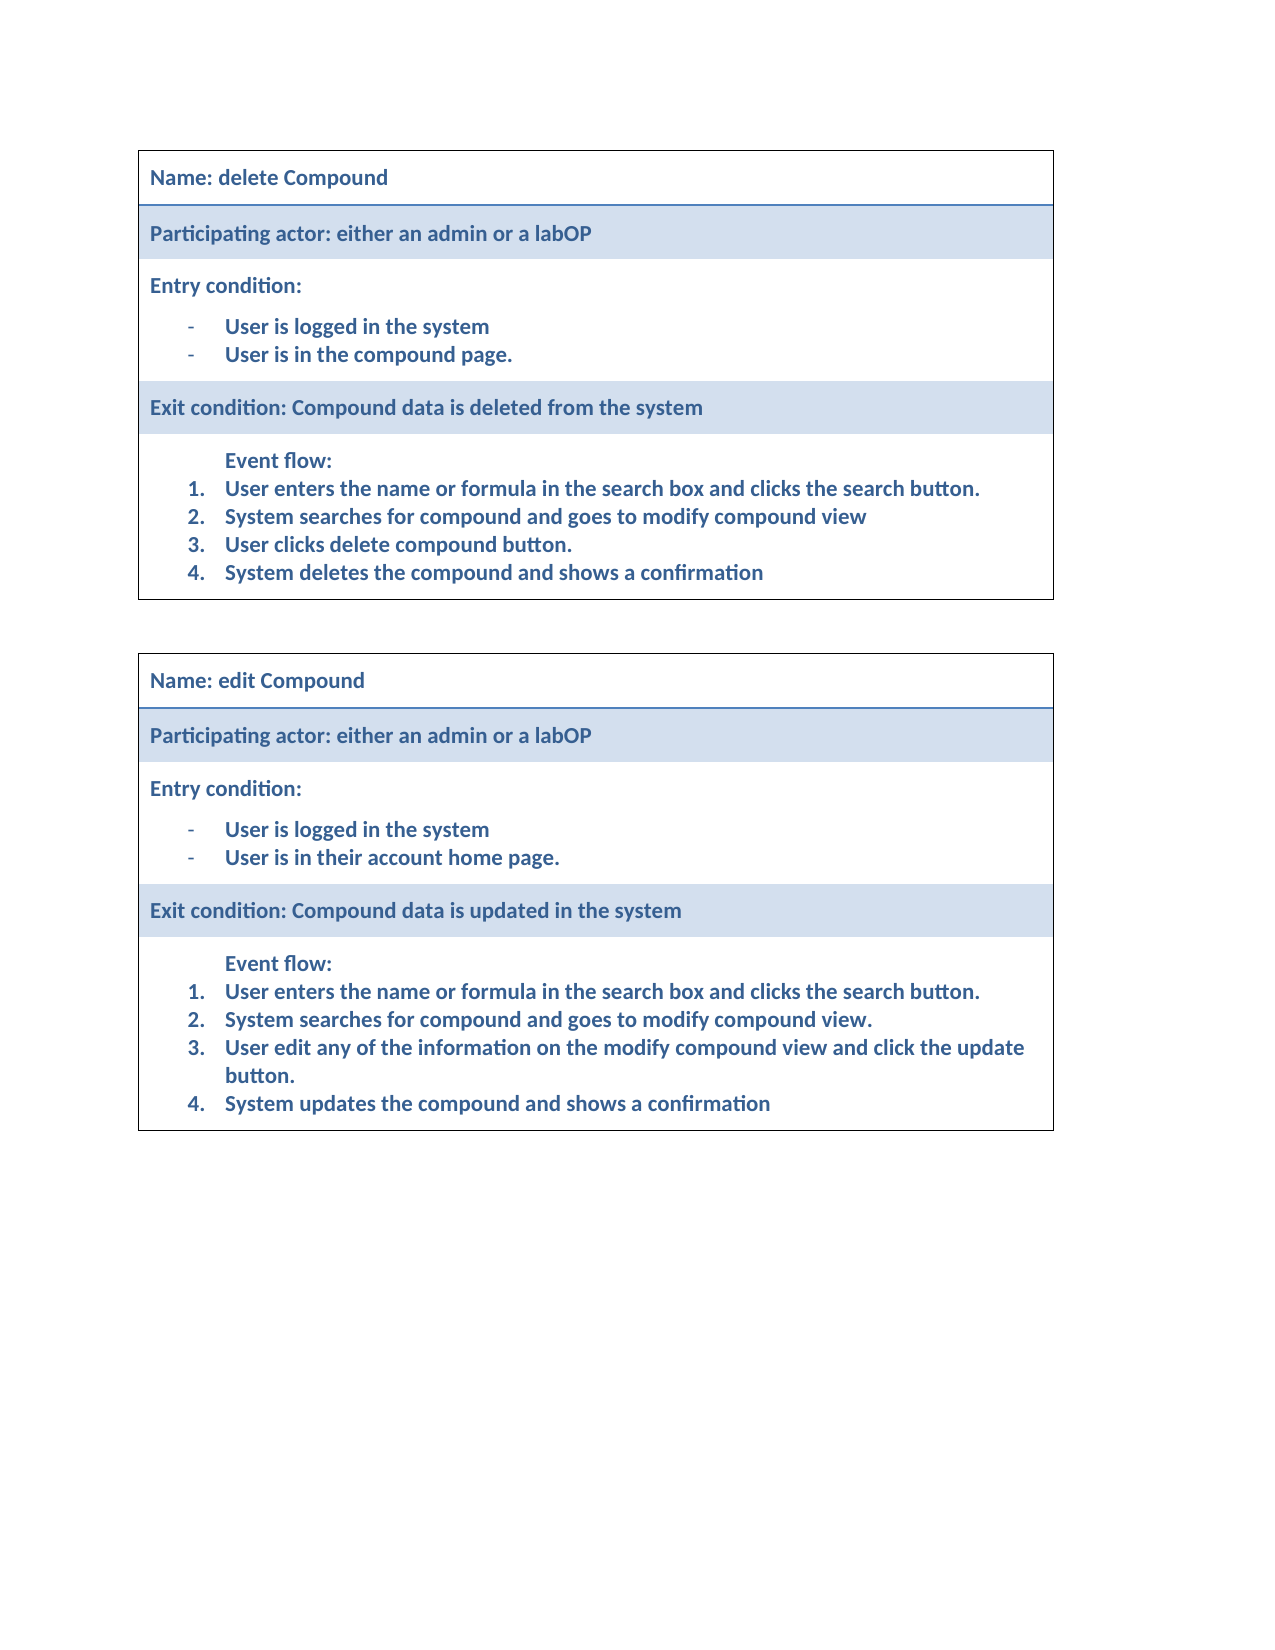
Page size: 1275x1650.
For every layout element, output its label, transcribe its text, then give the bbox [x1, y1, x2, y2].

table_cell Participating actor: either an admin or a labOP [139, 206, 1053, 259]
table_header Name: delete Compound [139, 151, 1053, 204]
table_cell Participating actor: either an admin or a labOP [139, 709, 1053, 762]
table_cell Event flow: User enters the name or formula in the search box and clicks the search button. System searches for compound and goes to modify compound view User clicks delete compound button. System deletes the compound and shows a confirmation [139, 434, 1053, 599]
table_cell Entry condition: User is logged in the system User is in the compound page. [139, 259, 1053, 381]
table_cell Event flow: User enters the name or formula in the search box and clicks the search button. System searches for compound and goes to modify compound view. User edit any of the information on the modify compound view and click the update button. System updates the compound and shows a confirmation [139, 937, 1053, 1130]
table_cell Entry condition: User is logged in the system User is in their account home page. [139, 762, 1053, 884]
table_cell Exit condition: Compound data is deleted from the system [139, 381, 1053, 434]
table_header Name: edit Compound [139, 654, 1053, 707]
table_cell Exit condition: Compound data is updated in the system [139, 884, 1053, 937]
